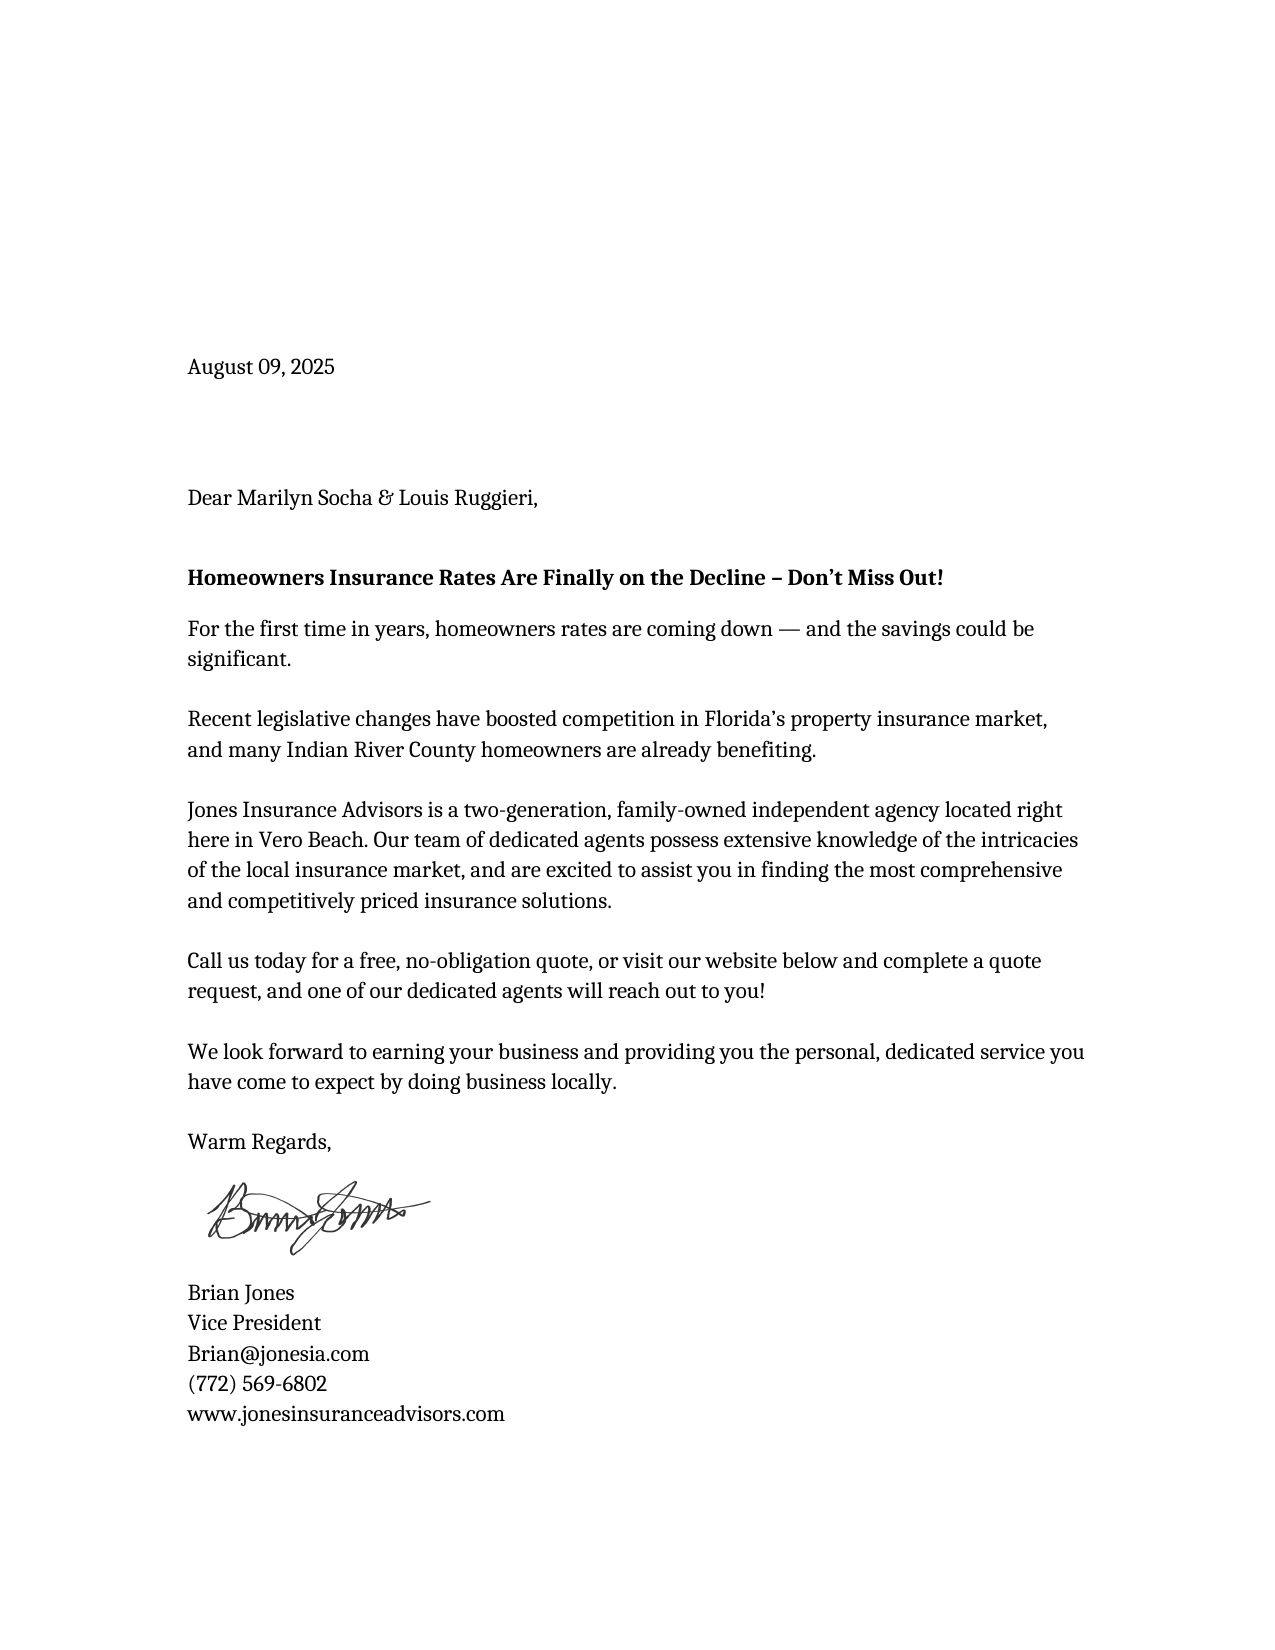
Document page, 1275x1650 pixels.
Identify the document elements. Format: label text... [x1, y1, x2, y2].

text Dear Marilyn Socha & Louis Ruggieri, [187, 484, 1087, 511]
text August 09, 2025 [187, 354, 1087, 381]
picture [206, 1180, 432, 1256]
text For the first time in years, homeowners rates are coming down — and the savings could be significant. Recent legislative changes have boosted competition in Florida’s property insurance market, and many Indian River County homeowners are already benefiting. Jones Insurance Advisors is a two-generation, family-owned independent agency located right here in Vero Beach. Our team of dedicated agents possess extensive knowledge of the intricacies of the local insurance market, and are excited to assist you in finding the most comprehensive and competitively priced insurance solutions. Call us today for a free, no-obligation quote, or visit our website below and complete a quote request, and one of our dedicated agents will reach out to you! We look forward to earning your business and providing you the personal, dedicated service you have come to expect by doing business locally. Warm Regards, [187, 616, 1087, 1156]
text Homeowners Insurance Rates Are Finally on the Decline – Don’t Miss Out! [187, 564, 1087, 591]
text Brian Jones Vice President Brian@jonesia.com (772) 569-6802 www.jonesinsuranceadvisors.com [187, 1280, 1087, 1427]
